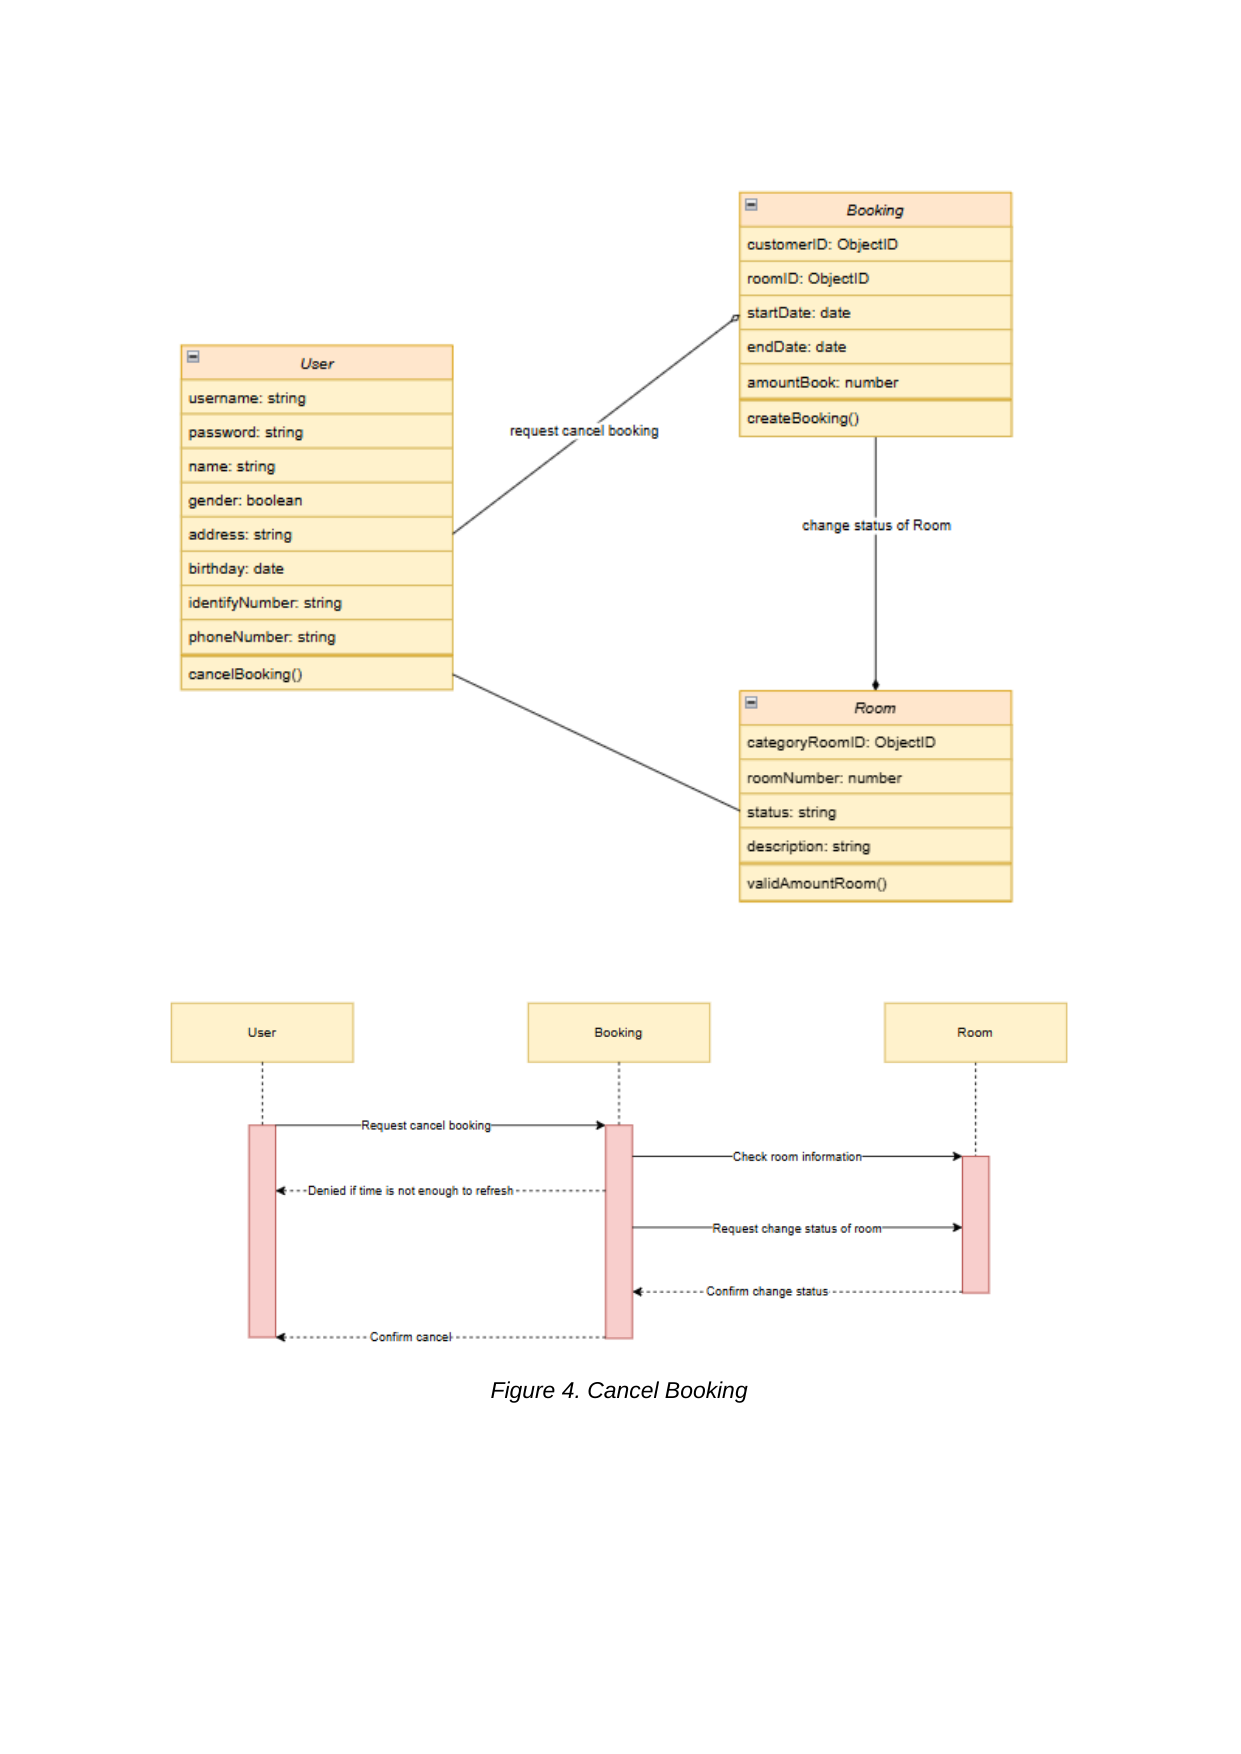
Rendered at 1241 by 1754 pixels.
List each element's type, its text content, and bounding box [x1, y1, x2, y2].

picture [150, 973, 1091, 1374]
text Figure 4. Cancel Booking [150, 1377, 1090, 1404]
picture [150, 150, 1091, 940]
